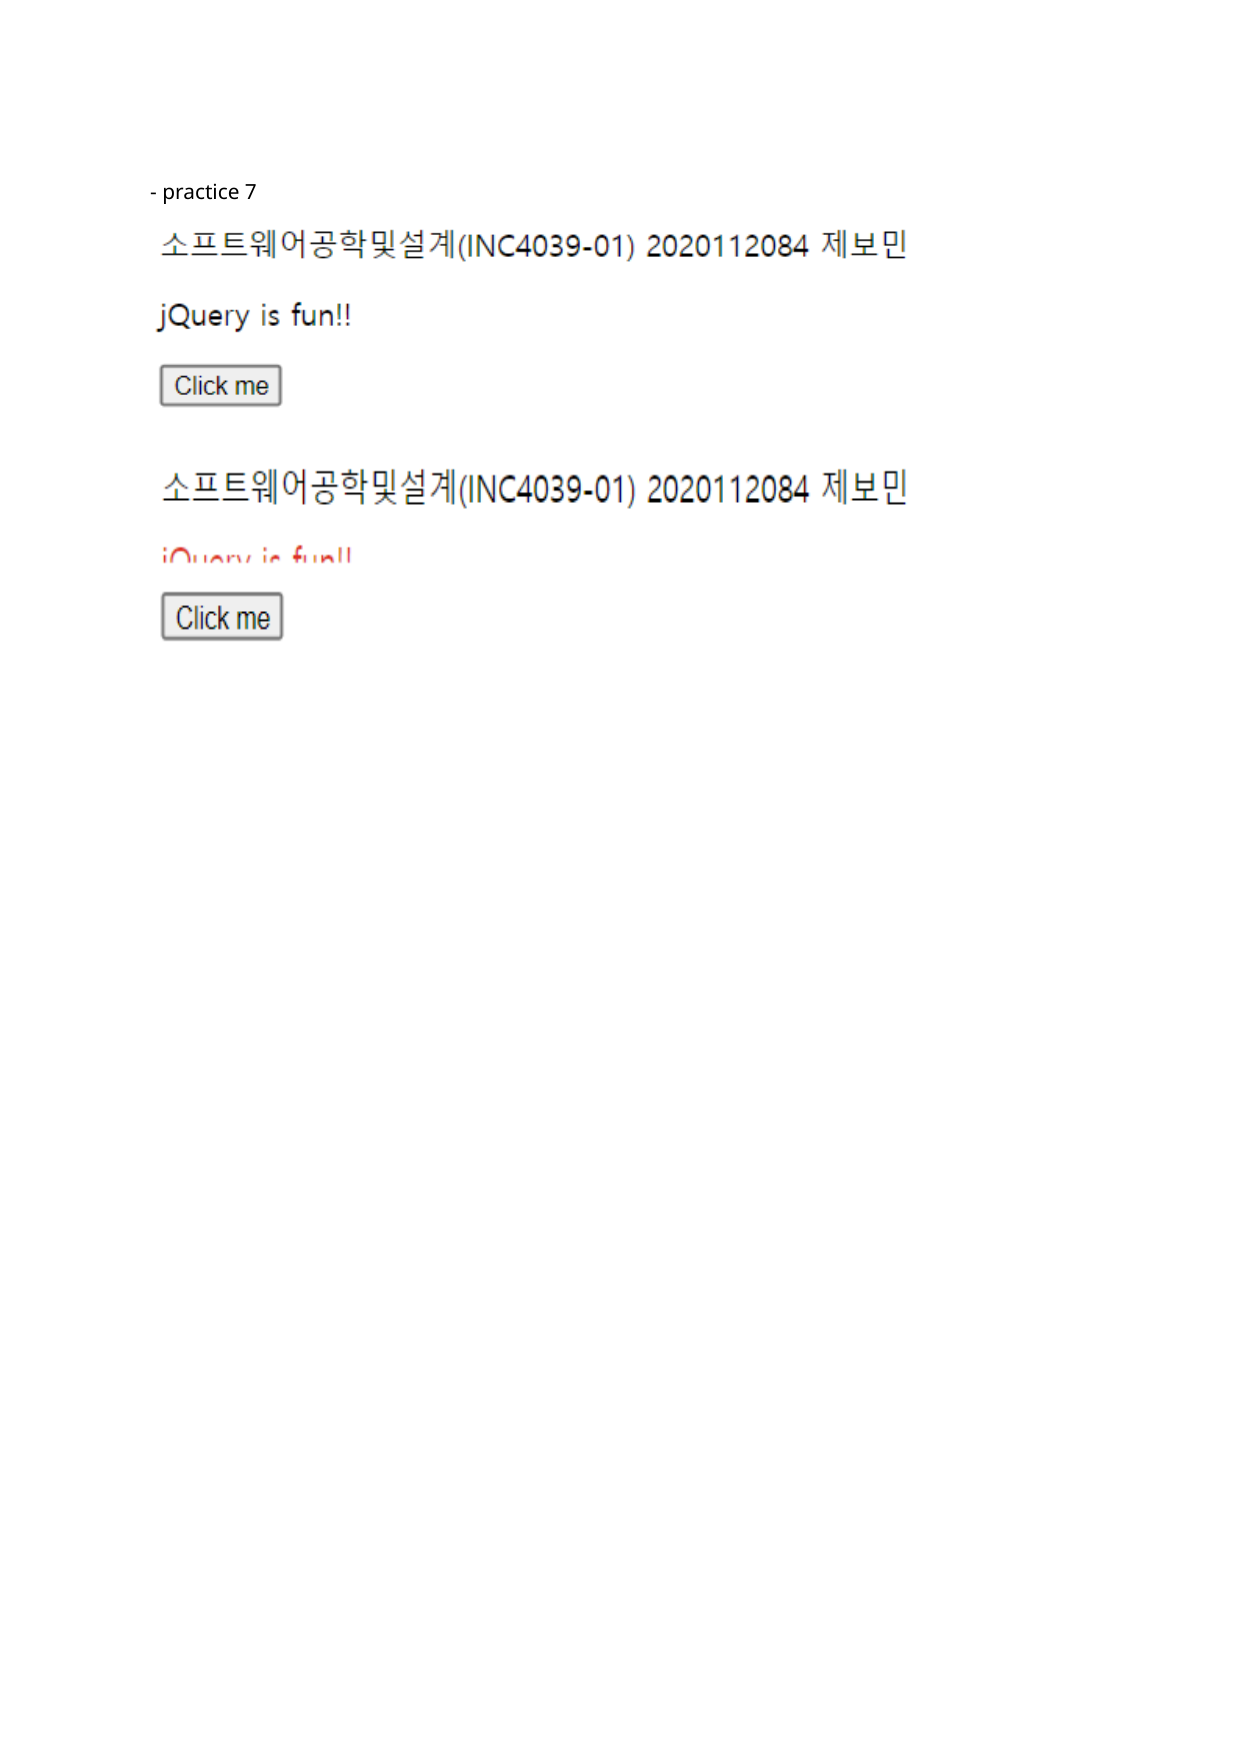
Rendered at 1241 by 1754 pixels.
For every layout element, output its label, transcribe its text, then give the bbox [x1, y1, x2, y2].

picture [150, 460, 954, 690]
text - practice 7 [150, 177, 1090, 206]
picture [150, 224, 949, 442]
